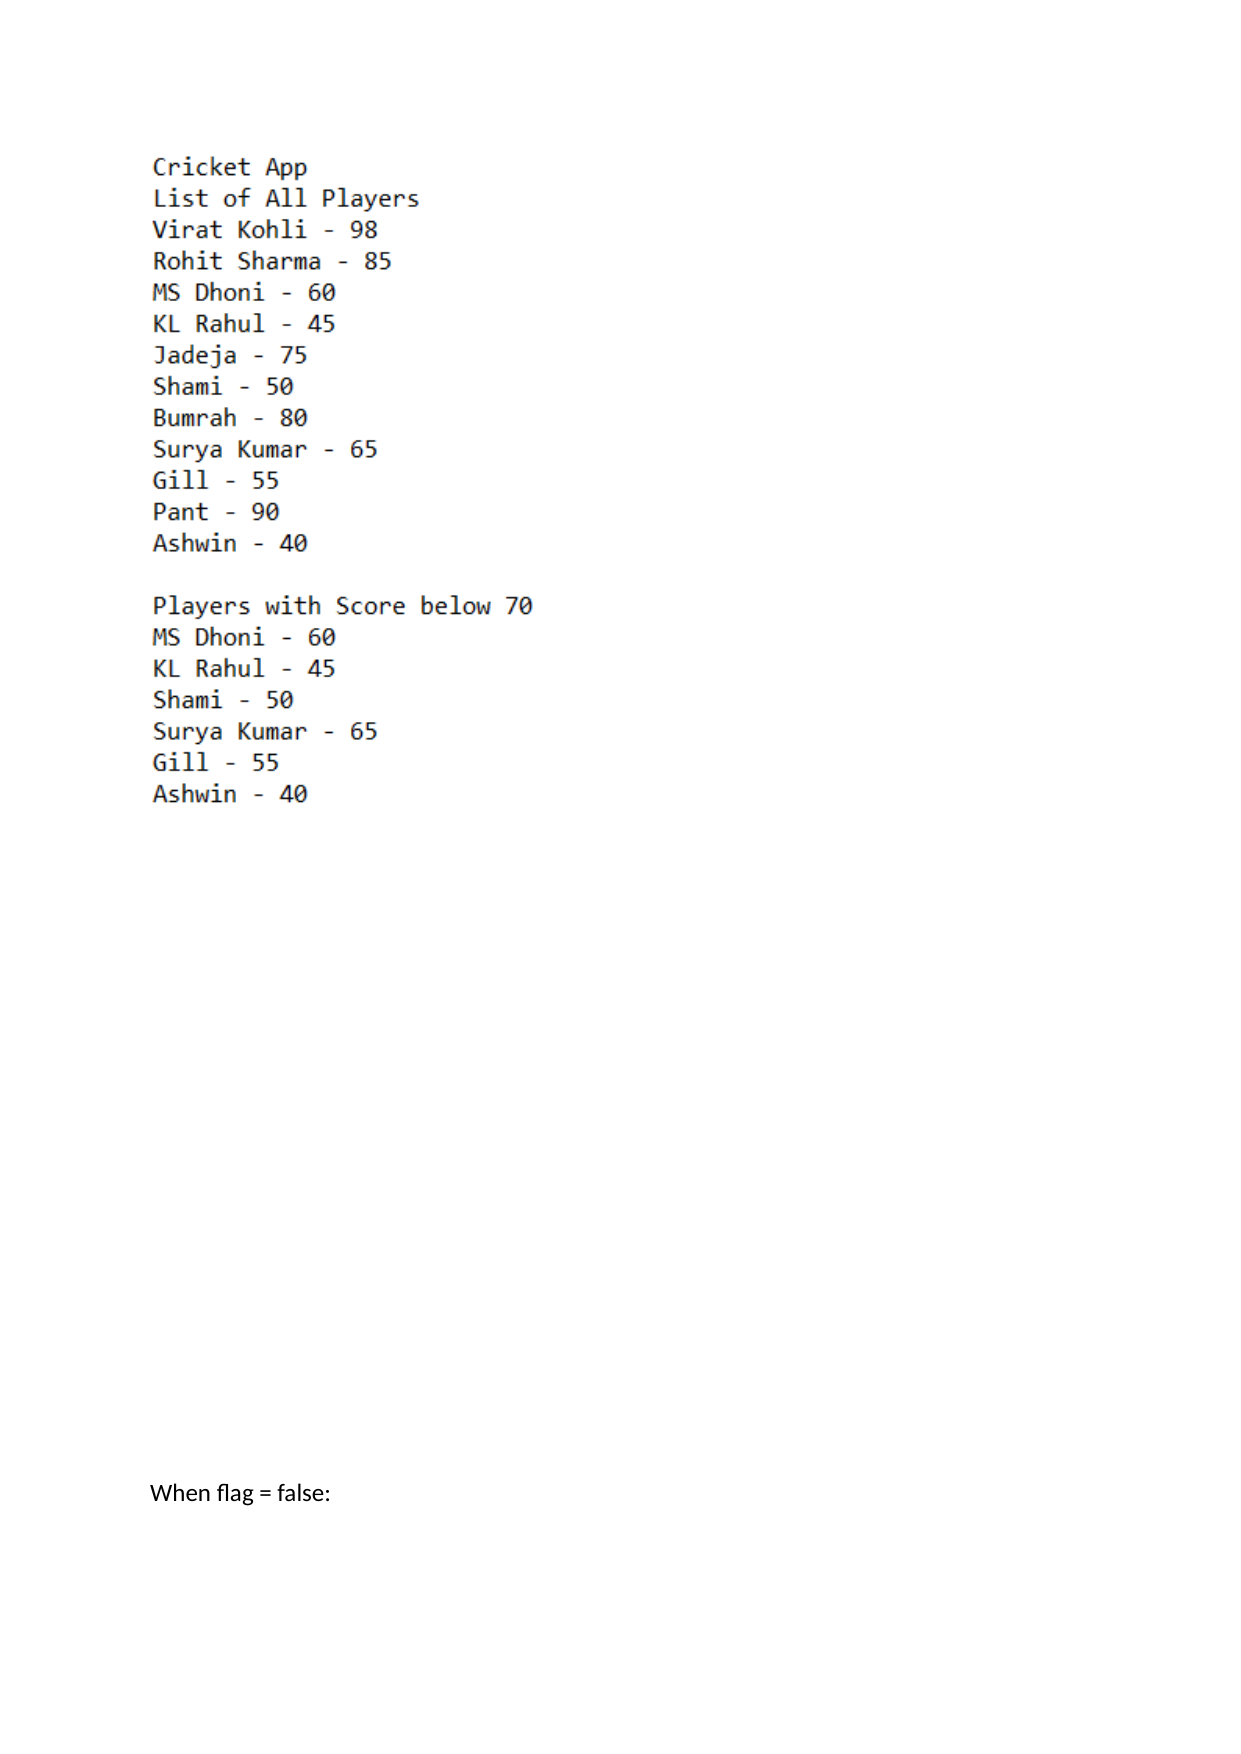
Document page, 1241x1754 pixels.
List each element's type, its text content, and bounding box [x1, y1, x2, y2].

picture [150, 150, 558, 837]
text When flag = false: [150, 1477, 1090, 1508]
